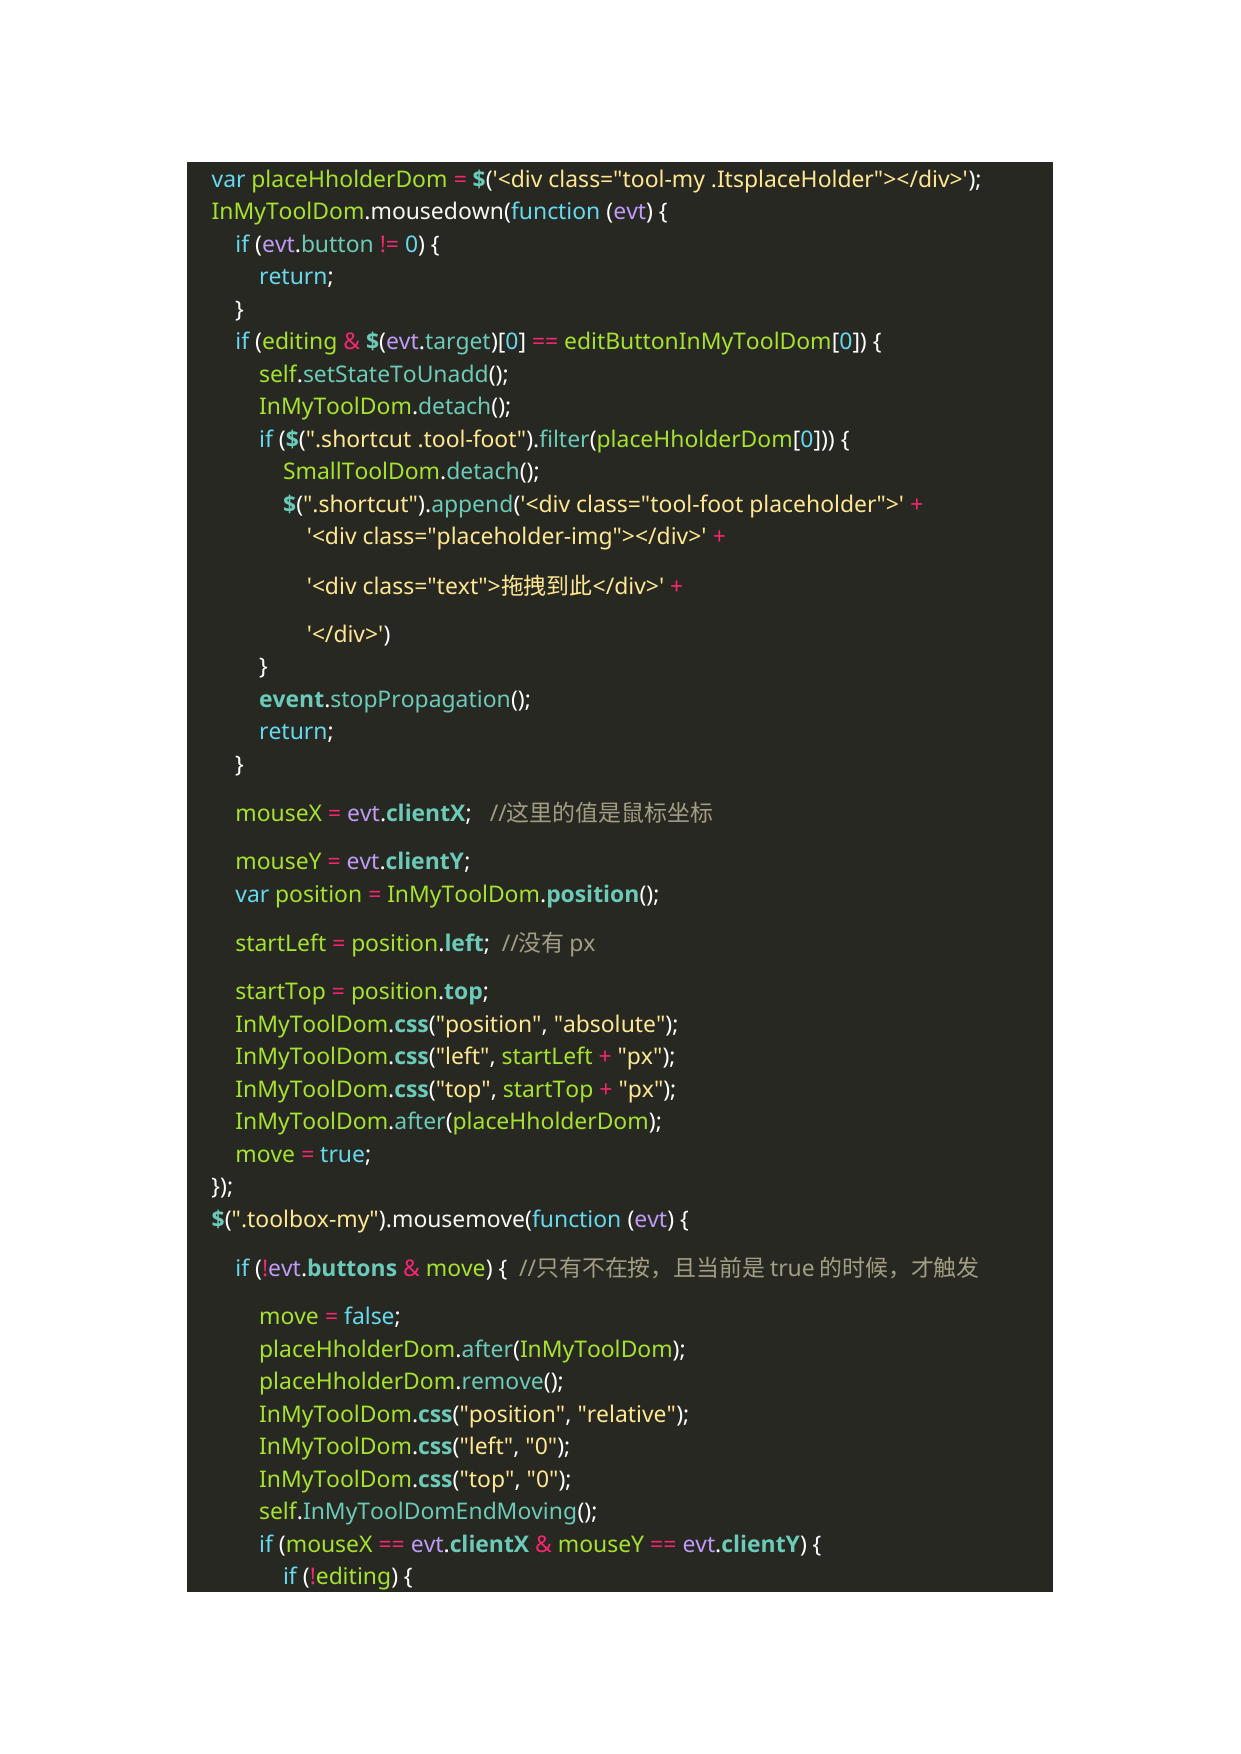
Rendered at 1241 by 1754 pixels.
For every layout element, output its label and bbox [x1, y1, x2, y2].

text [187, 162, 1053, 1592]
